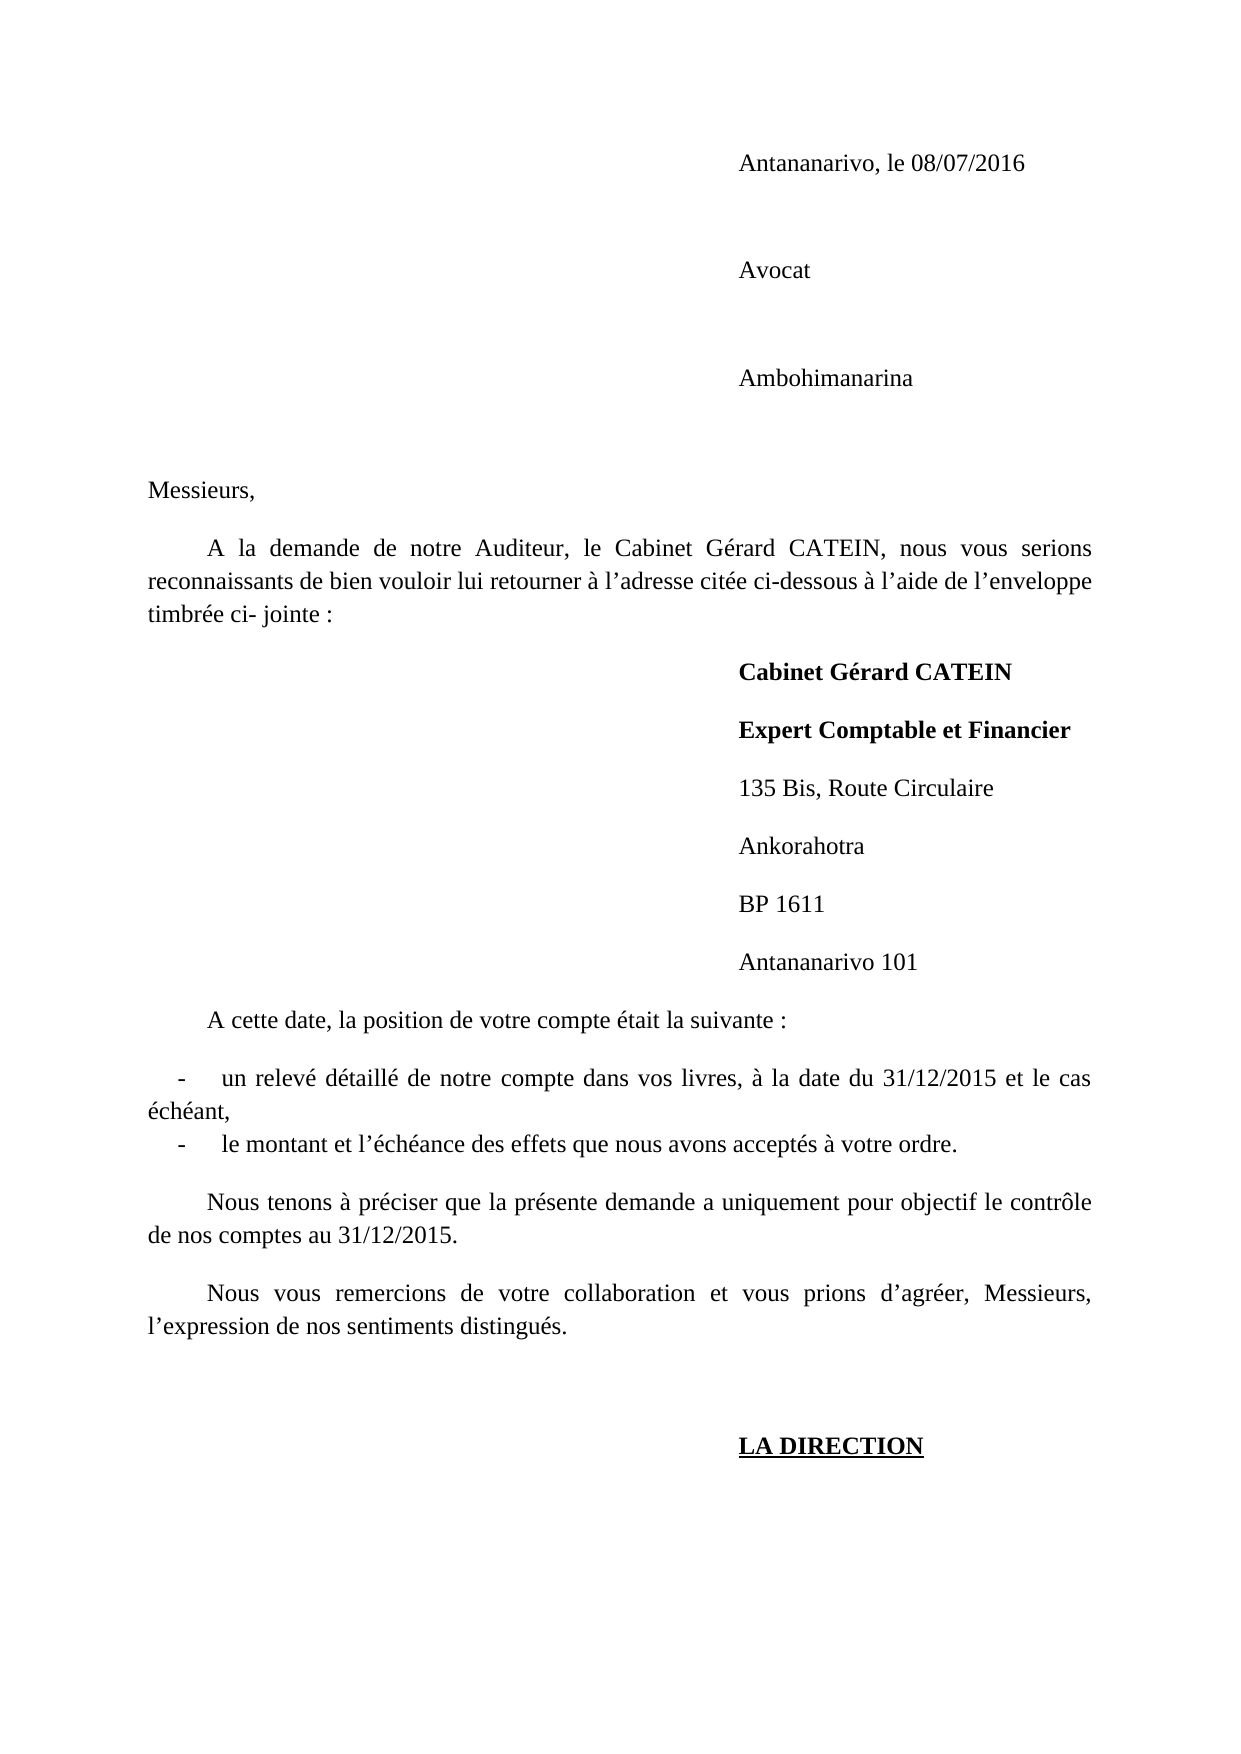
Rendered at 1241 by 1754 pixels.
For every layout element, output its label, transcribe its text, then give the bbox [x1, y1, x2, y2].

text 135 Bis, Route Circulaire [738, 773, 1093, 802]
text A cette date, la position de votre compte était la suivante : [148, 1005, 1093, 1034]
text Nous vous remercions de votre collaboration et vous prions d’agréer, Messieurs, l’expression de nos sentiments distingués. [148, 1278, 1093, 1340]
text Expert Comptable et Financier [738, 715, 1093, 744]
text BP 1611 [738, 889, 1093, 918]
subtitle LA DIRECTION [738, 1431, 1093, 1460]
text Antananarivo, le 08/07/2016 [738, 148, 1093, 176]
text Avocat [738, 255, 1093, 284]
list le montant et l’échéance des effets que nous avons acceptés à votre ordre. [148, 1129, 1093, 1158]
text Ambohimanarina [738, 363, 1093, 392]
text Antananarivo 101 [738, 947, 1093, 976]
text Nous tenons à préciser que la présente demande a uniquement pour objectif le contrôle de nos comptes au 31/12/2015. [148, 1187, 1093, 1249]
list un relevé détaillé de notre compte dans vos livres, à la date du 31/12/2015 et le cas échéant, [148, 1063, 1093, 1125]
text Cabinet Gérard CATEIN [738, 657, 1093, 686]
text A la demande de notre Auditeur, le Cabinet Gérard CATEIN, nous vous serions reconnaissants de bien vouloir lui retourner à l’adresse citée ci-dessous à l’aide de l’enveloppe timbrée ci- jointe : [148, 533, 1093, 628]
text Ankorahotra [738, 831, 1093, 860]
text Messieurs, [148, 475, 1093, 504]
